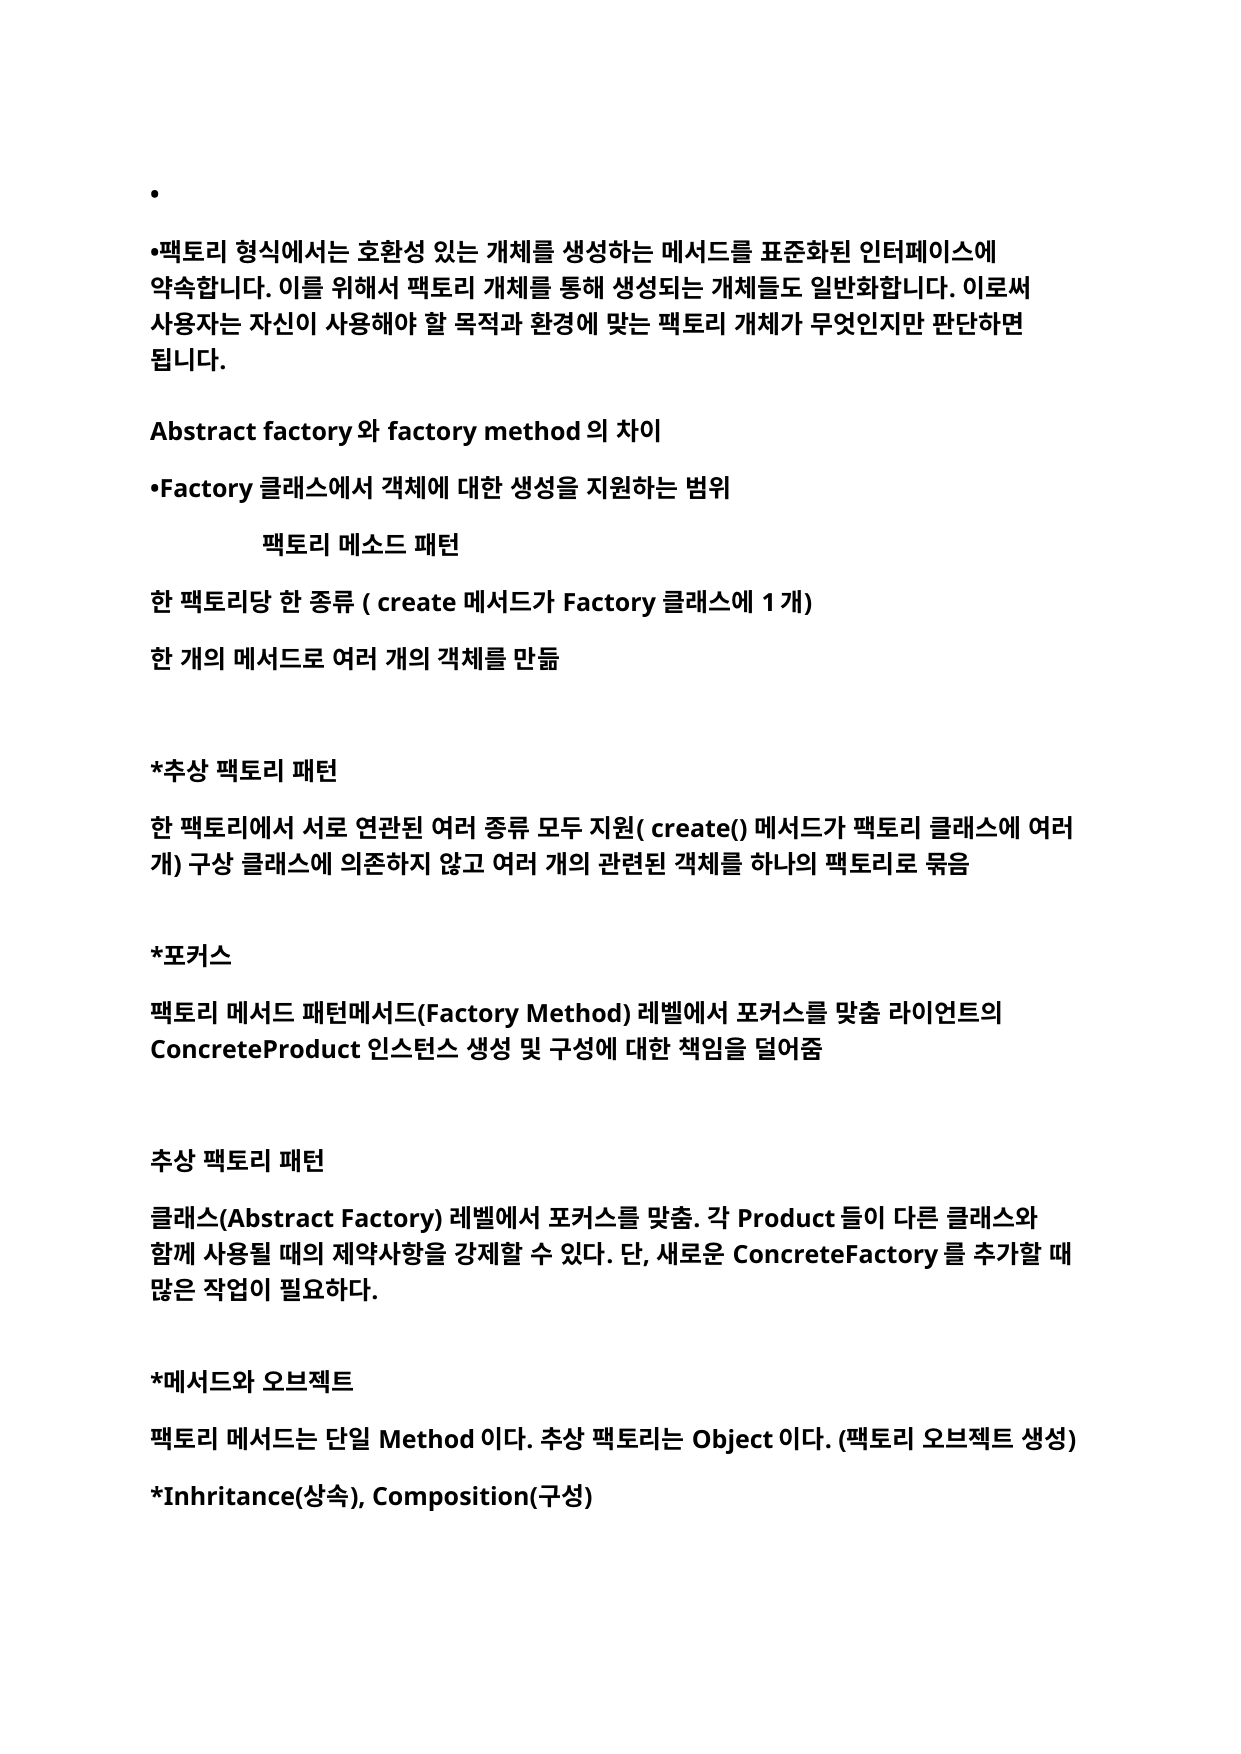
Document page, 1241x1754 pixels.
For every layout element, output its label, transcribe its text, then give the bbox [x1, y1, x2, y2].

text 한 팩토리당 한 종류 ( create 메서드가 Factory 클래스에 1개) [150, 582, 1090, 619]
text 팩토리 메서드는 단일 Method이다. 추상 팩토리는 Object이다. (팩토리 오브젝트 생성) [150, 1419, 1090, 1455]
text 클래스(Abstract Factory) 레벨에서 포커스를 맞춤. 각 Product들이 다른 클래스와 함께 사용될 때의 제약사항을 강제할 수 있다. 단, 새로운 ConcreteFactory를 추가할 때 많은 작업이 필요하다. [150, 1198, 1090, 1307]
text *포커스 [150, 936, 1090, 972]
text Abstract factory와 factory method의 차이 [150, 411, 1090, 447]
text • [150, 177, 1090, 211]
text 한 팩토리에서 서로 연관된 여러 종류 모두 지원( create() 메서드가 팩토리 클래스에 여러 개) 구상 클래스에 의존하지 않고 여러 개의 관련된 객체를 하나의 팩토리로 묶음 [150, 808, 1090, 881]
text *메서드와 오브젝트 [150, 1362, 1090, 1398]
text 한 개의 메서드로 여러 개의 객체를 만듦 [150, 639, 1090, 676]
text •팩토리 형식에서는 호환성 있는 개체를 생성하는 메서드를 표준화된 인터페이스에 약속합니다. 이를 위해서 팩토리 개체를 통해 생성되는 개체들도 일반화합니다. 이로써 사용자는 자신이 사용해야 할 목적과 환경에 맞는 팩토리 개체가 무엇인지만 판단하면 됩니다. [150, 232, 1090, 377]
text 팩토리 메소드 패턴 [262, 525, 1090, 562]
text 팩토리 메서드 패턴메서드(Factory Method) 레벨에서 포커스를 맞춤 라이언트의 ConcreteProduct 인스턴스 생성 및 구성에 대한 책임을 덜어줌 [150, 993, 1090, 1066]
text •Factory 클래스에서 객체에 대한 생성을 지원하는 범위 [150, 468, 1090, 504]
text *Inhritance(상속), Composition(구성) [150, 1476, 1090, 1512]
text *추상 팩토리 패턴 [150, 751, 1090, 788]
text 추상 팩토리 패턴 [150, 1141, 1090, 1177]
